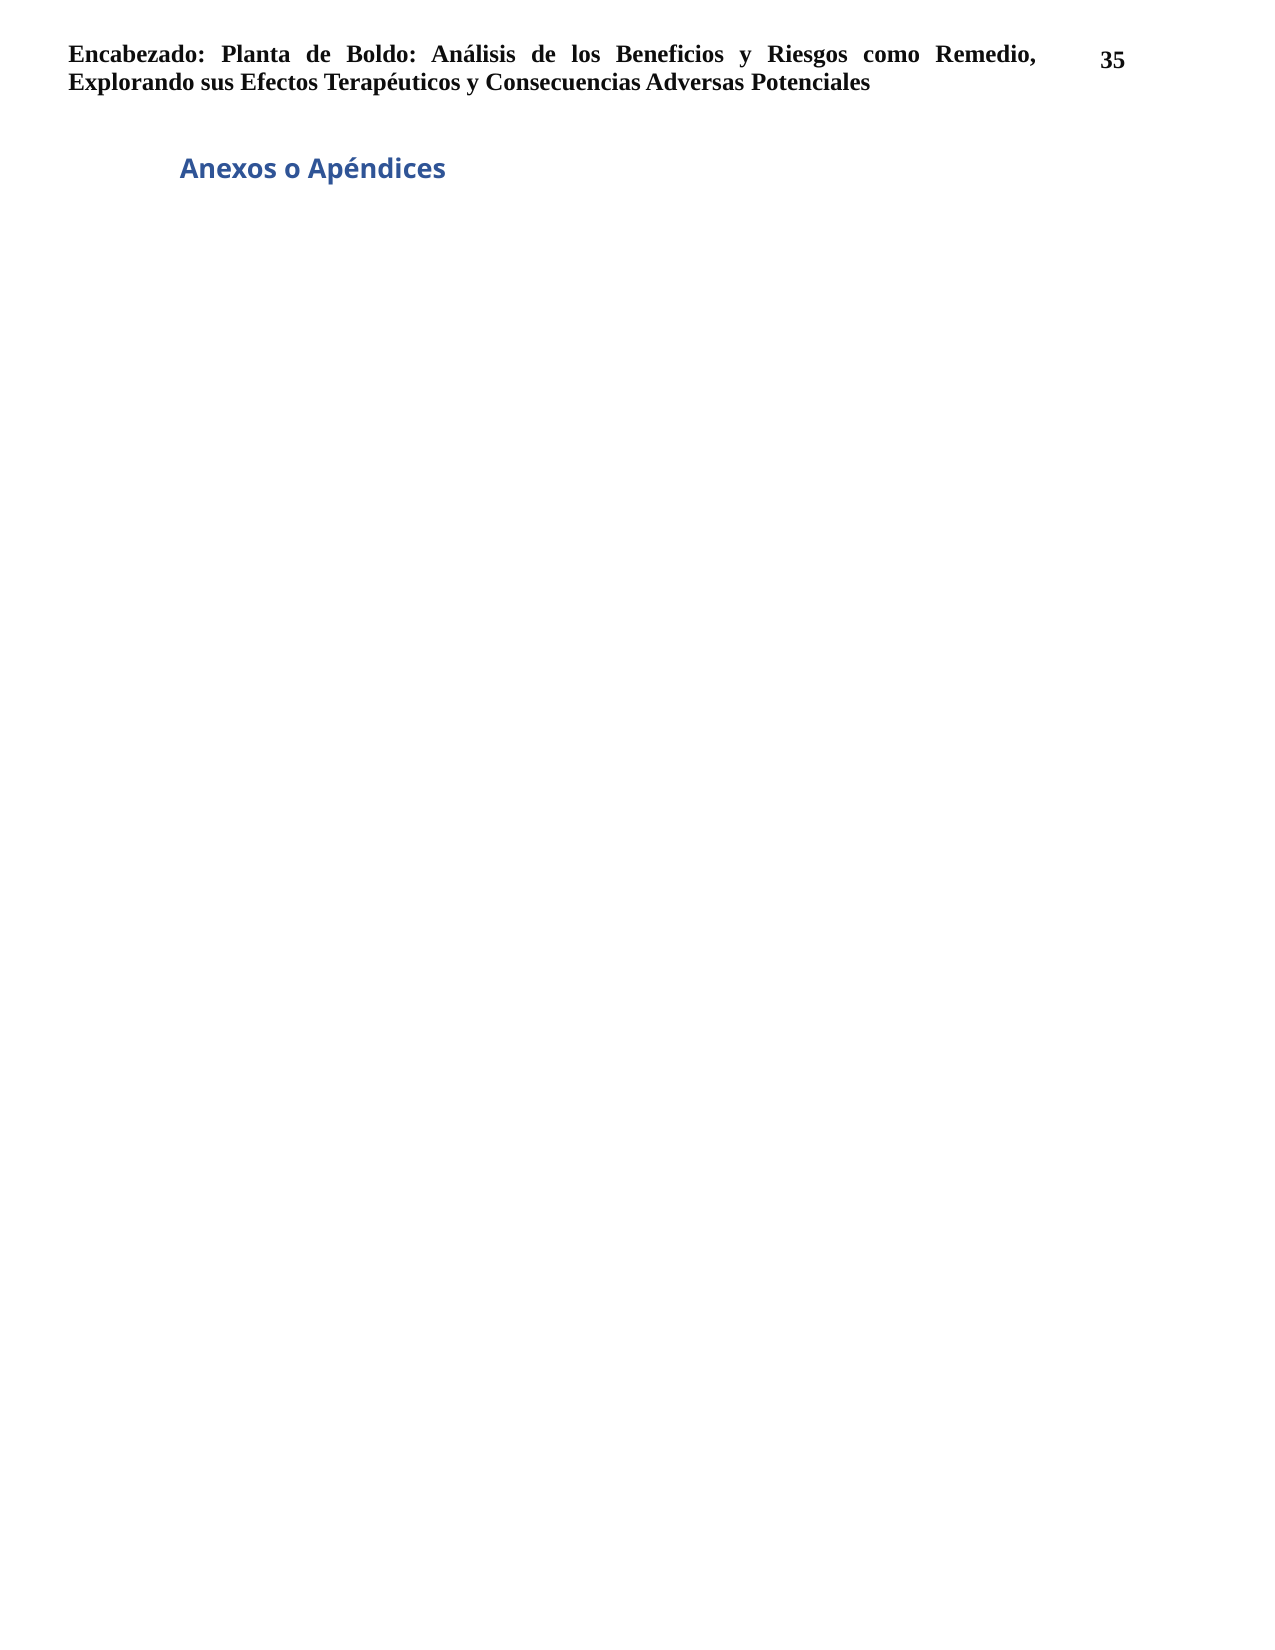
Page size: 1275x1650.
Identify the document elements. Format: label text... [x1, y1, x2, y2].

subtitle Anexos o Apéndices [150, 150, 1125, 187]
